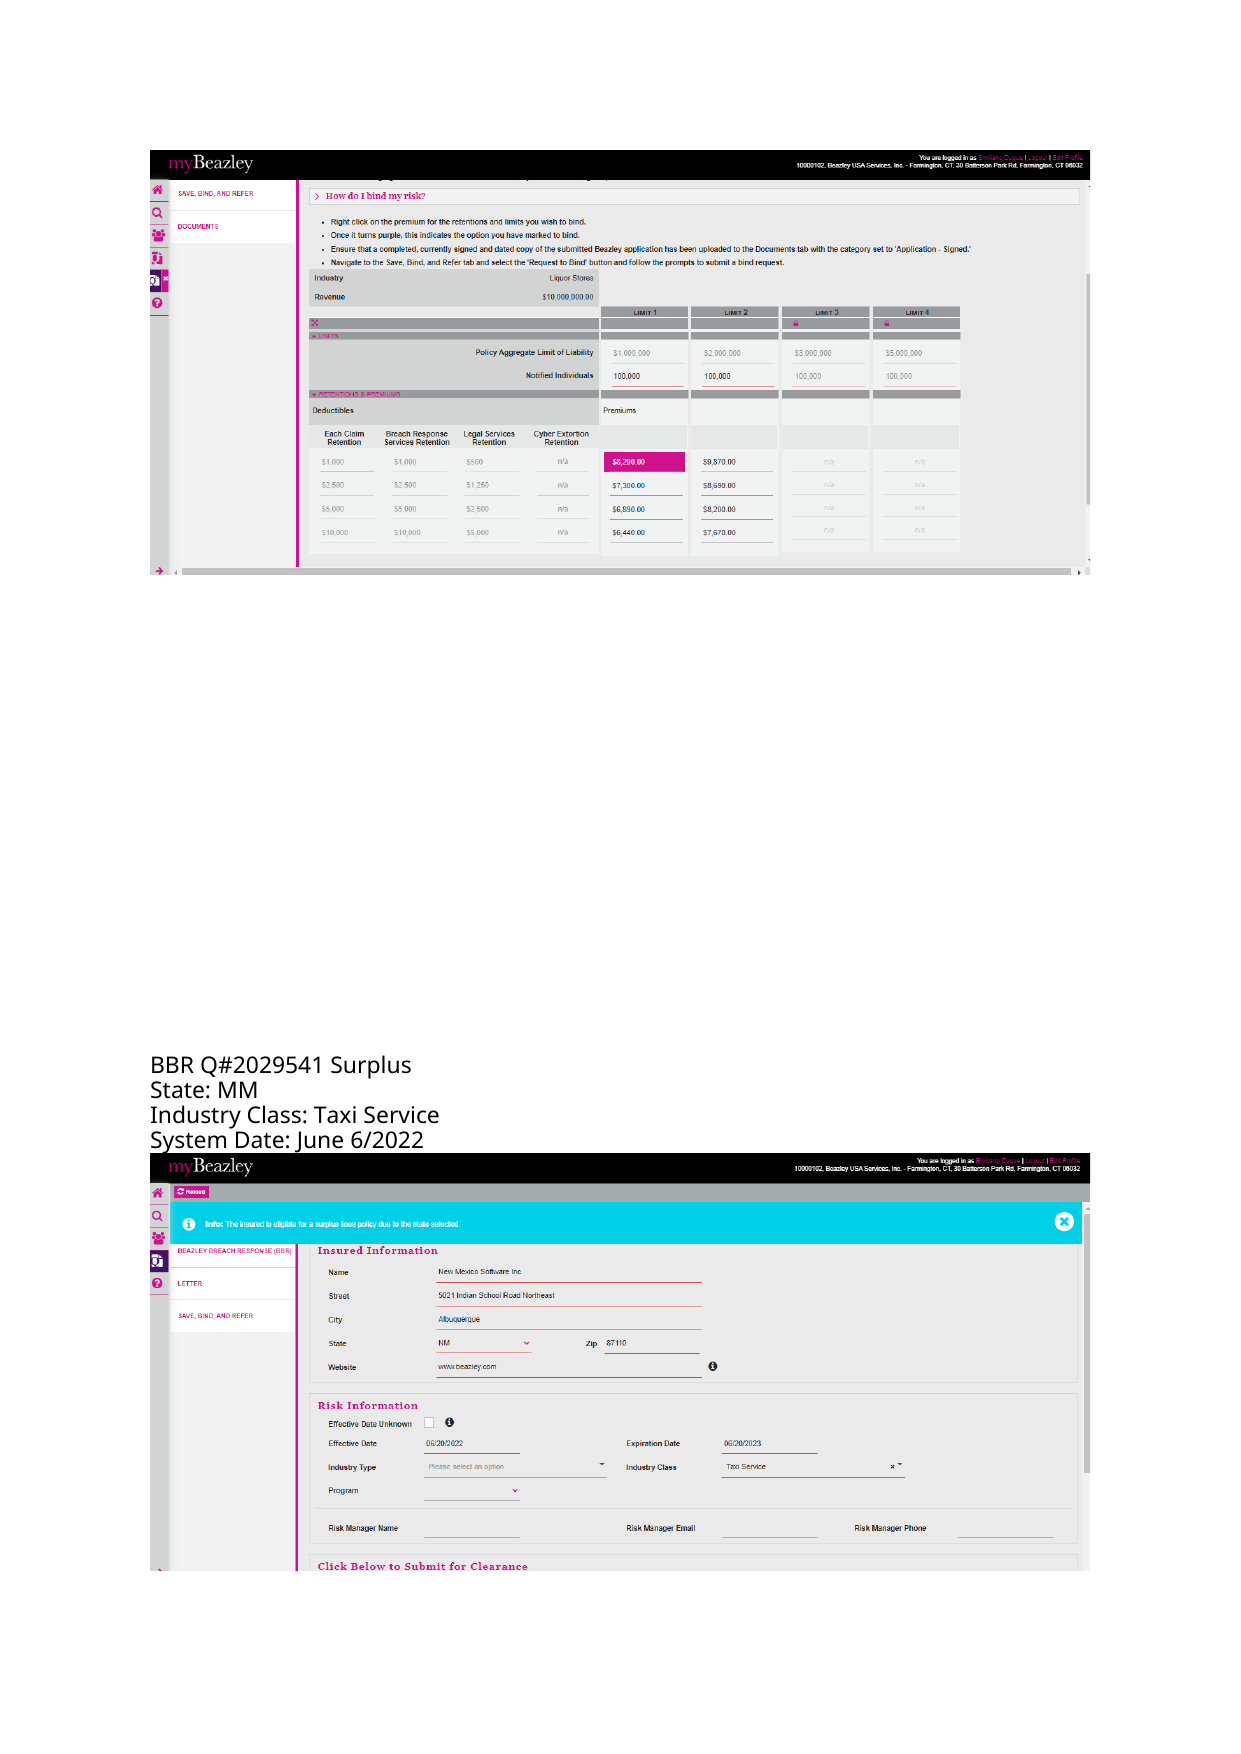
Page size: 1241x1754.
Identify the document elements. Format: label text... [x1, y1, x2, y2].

picture [150, 1153, 1091, 1571]
picture [150, 150, 1091, 575]
text State: MM [150, 1079, 1090, 1104]
text BBR Q#2029541 Surplus [150, 1054, 1090, 1079]
text System Date: June 6/2022 [150, 1129, 1090, 1153]
text Industry Class: Taxi Service [150, 1104, 1090, 1129]
